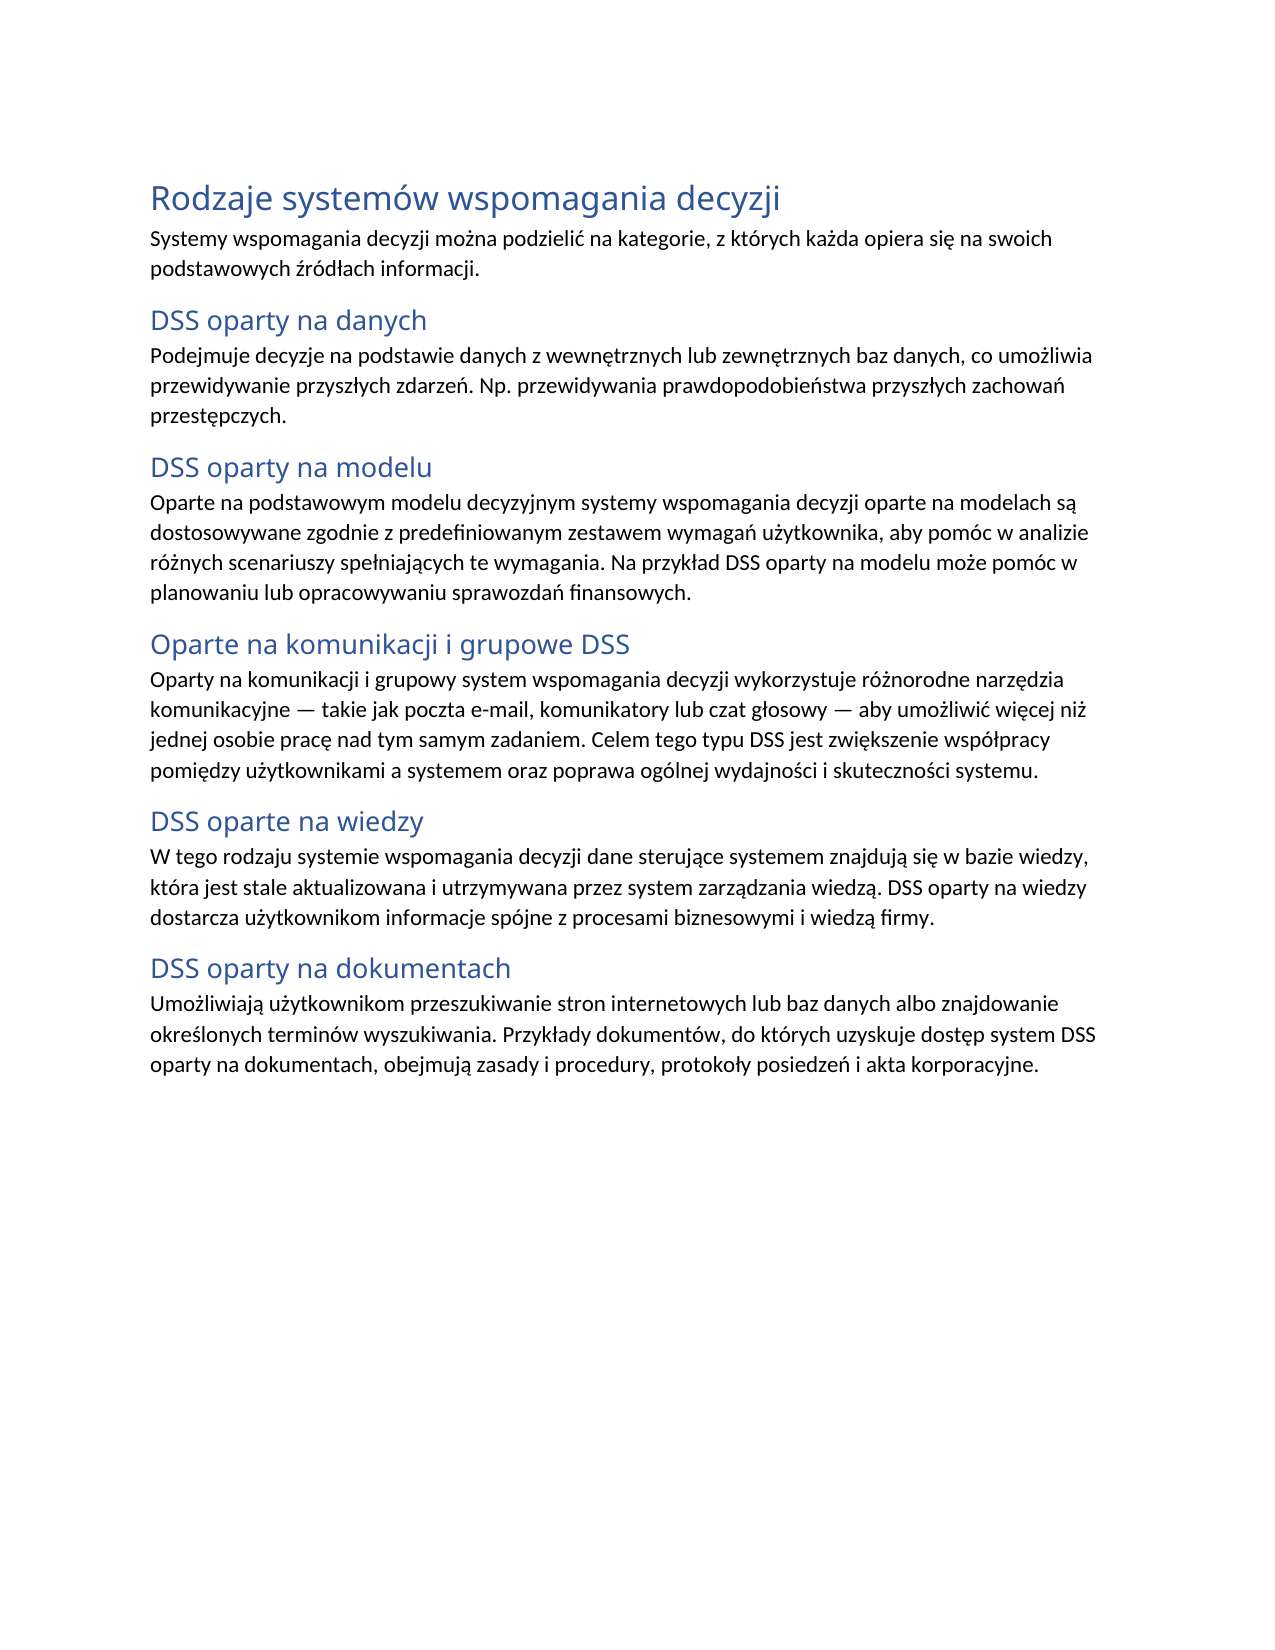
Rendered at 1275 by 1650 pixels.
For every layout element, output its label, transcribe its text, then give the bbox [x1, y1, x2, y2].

text Podejmuje decyzje na podstawie danych z wewnętrznych lub zewnętrznych baz danych, co umożliwia przewidywanie przyszłych zdarzeń. Np. przewidywania prawdopodobieństwa przyszłych zachowań przestępczych. [150, 341, 1125, 429]
subtitle Oparte na komunikacji i grupowe DSS [150, 625, 1125, 662]
subtitle DSS oparte na wiedzy [150, 803, 1125, 839]
text Umożliwiają użytkownikom przeszukiwanie stron internetowych lub baz danych albo znajdowanie określonych terminów wyszukiwania. Przykłady dokumentów, do których uzyskuje dostęp system DSS oparty na dokumentach, obejmują zasady i procedury, protokoły posiedzeń i akta korporacyjne. [150, 989, 1125, 1078]
subtitle Rodzaje systemów wspomagania decyzji [150, 175, 1125, 220]
subtitle DSS oparty na danych [150, 301, 1125, 338]
text Oparte na podstawowym modelu decyzyjnym systemy wspomagania decyzji oparte na modelach są dostosowywane zgodnie z predefiniowanym zestawem wymagań użytkownika, aby pomóc w analizie różnych scenariuszy spełniających te wymagania. Na przykład DSS oparty na modelu może pomóc w planowaniu lub opracowywaniu sprawozdań finansowych. [150, 488, 1125, 607]
text Oparty na komunikacji i grupowy system wspomagania decyzji wykorzystuje różnorodne narzędzia komunikacyjne — takie jak poczta e-mail, komunikatory lub czat głosowy — aby umożliwić więcej niż jednej osobie pracę nad tym samym zadaniem. Celem tego typu DSS jest zwiększenie współpracy pomiędzy użytkownikami a systemem oraz poprawa ogólnej wydajności i skuteczności systemu. [150, 665, 1125, 784]
text W tego rodzaju systemie wspomagania decyzji dane sterujące systemem znajdują się w bazie wiedzy, która jest stale aktualizowana i utrzymywana przez system zarządzania wiedzą. DSS oparty na wiedzy dostarcza użytkownikom informacje spójne z procesami biznesowymi i wiedzą firmy. [150, 842, 1125, 931]
subtitle DSS oparty na dokumentach [150, 950, 1125, 987]
subtitle DSS oparty na modelu [150, 448, 1125, 485]
text Systemy wspomagania decyzji można podzielić na kategorie, z których każda opiera się na swoich podstawowych źródłach informacji. [150, 224, 1125, 282]
